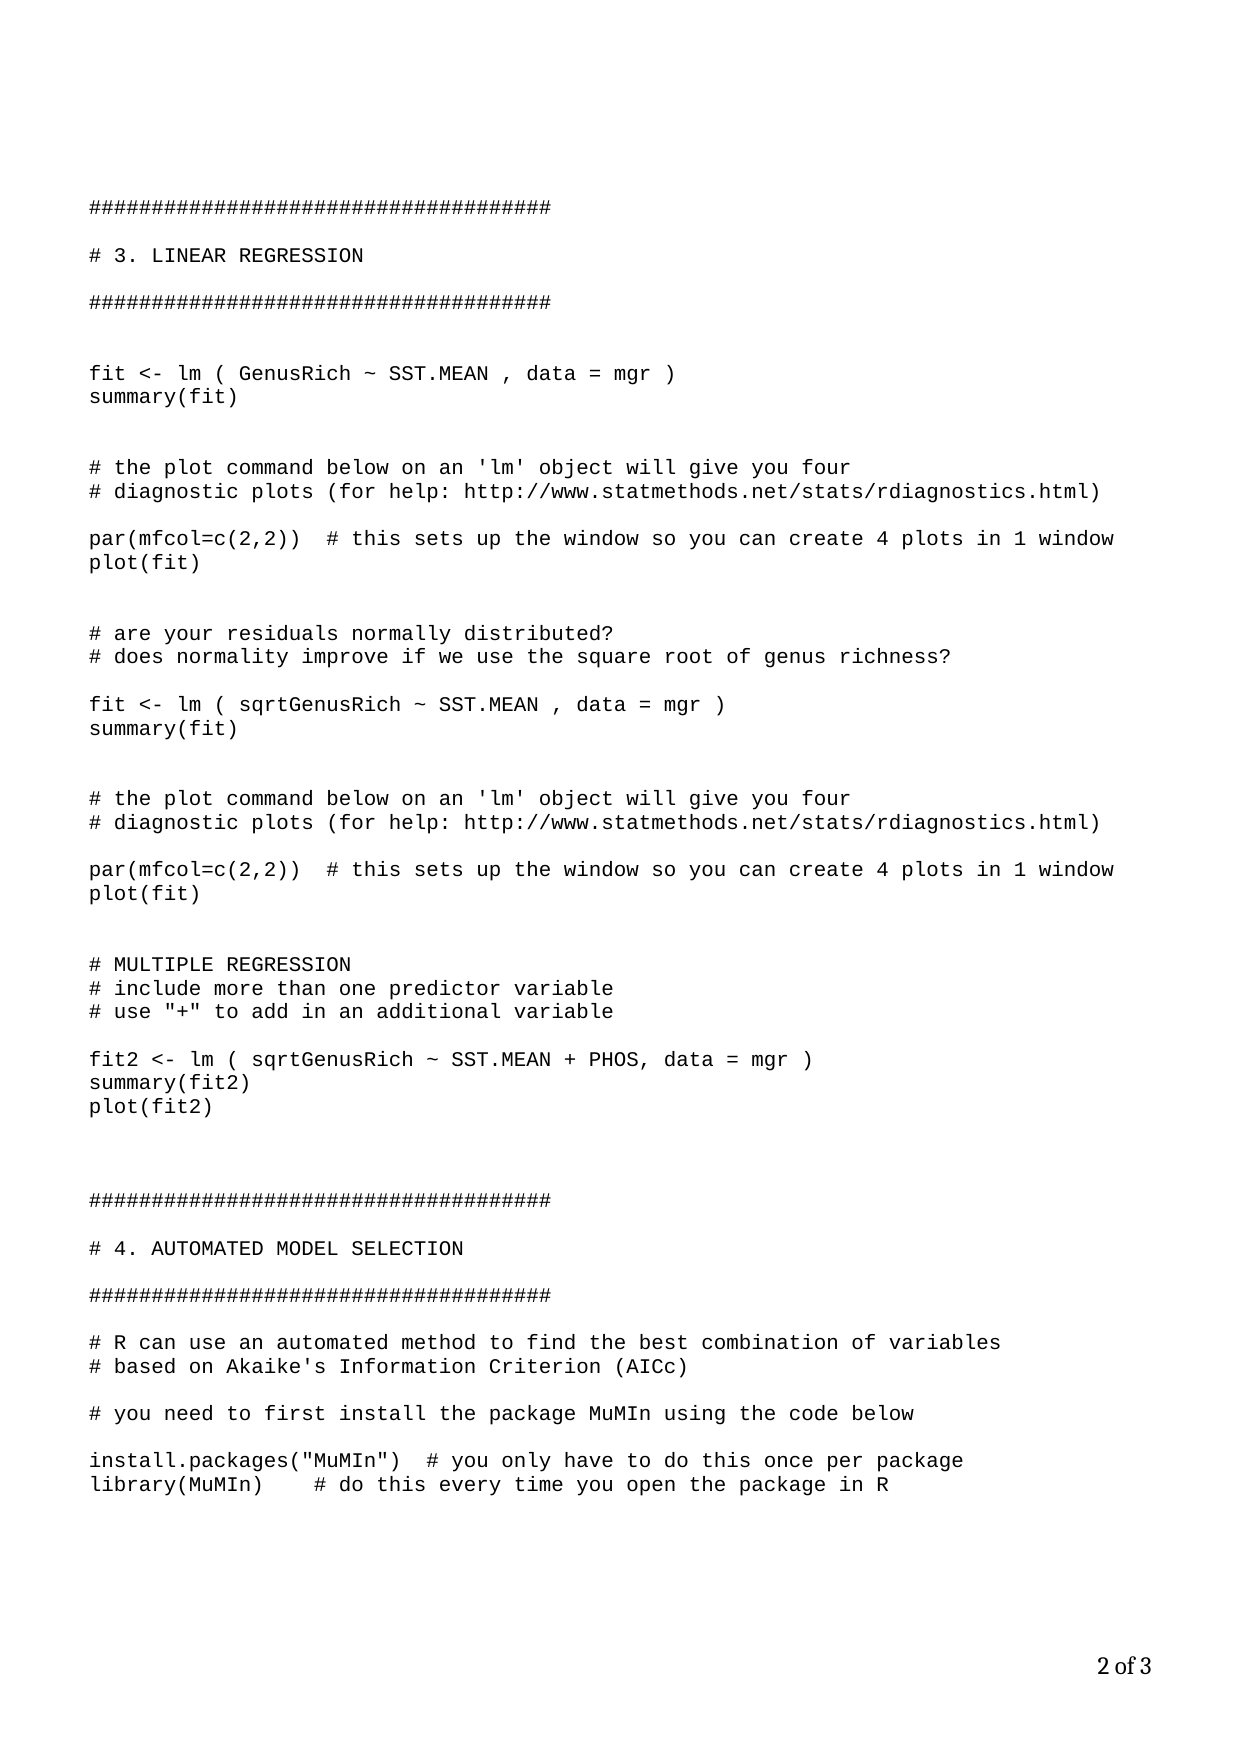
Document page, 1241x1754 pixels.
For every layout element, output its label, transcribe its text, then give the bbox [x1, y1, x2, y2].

text install.packages("MuMIn") # you only have to do this once per package [89, 1451, 1152, 1474]
text summary(fit) [89, 386, 1152, 410]
text # are your residuals normally distributed? [89, 623, 1152, 647]
text fit <- lm ( GenusRich ~ SST.MEAN , data = mgr ) [89, 363, 1152, 386]
text ##################################### [89, 1190, 1152, 1214]
text plot(fit) [89, 883, 1152, 907]
text summary(fit2) [89, 1072, 1152, 1096]
text # you need to first install the package MuMIn using the code below [89, 1403, 1152, 1427]
text plot(fit) [89, 552, 1152, 576]
text # the plot command below on an 'lm' object will give you four [89, 788, 1152, 812]
text par(mfcol=c(2,2)) # this sets up the window so you can create 4 plots in 1 window [89, 859, 1152, 883]
text fit2 <- lm ( sqrtGenusRich ~ SST.MEAN + PHOS, data = mgr ) [89, 1048, 1152, 1072]
text # diagnostic plots (for help: http://www.statmethods.net/stats/rdiagnostics.html) [89, 481, 1152, 505]
text library(MuMIn) # do this every time you open the package in R [89, 1474, 1152, 1498]
text plot(fit2) [89, 1096, 1152, 1119]
text ##################################### [89, 197, 1152, 221]
text # R can use an automated method to find the best combination of variables [89, 1332, 1152, 1356]
text # based on Akaike's Information Criterion (AICc) [89, 1356, 1152, 1379]
text # use "+" to add in an additional variable [89, 1001, 1152, 1025]
text # include more than one predictor variable [89, 978, 1152, 1001]
text # 4. AUTOMATED MODEL SELECTION [89, 1238, 1152, 1261]
text ##################################### [89, 292, 1152, 316]
text ##################################### [89, 1285, 1152, 1309]
text # MULTIPLE REGRESSION [89, 954, 1152, 978]
text summary(fit) [89, 717, 1152, 741]
text par(mfcol=c(2,2)) # this sets up the window so you can create 4 plots in 1 window [89, 528, 1152, 552]
text # does normality improve if we use the square root of genus richness? [89, 647, 1152, 670]
text fit <- lm ( sqrtGenusRich ~ SST.MEAN , data = mgr ) [89, 694, 1152, 717]
text # the plot command below on an 'lm' object will give you four [89, 457, 1152, 481]
text # diagnostic plots (for help: http://www.statmethods.net/stats/rdiagnostics.html) [89, 812, 1152, 836]
text # 3. LINEAR REGRESSION [89, 244, 1152, 268]
